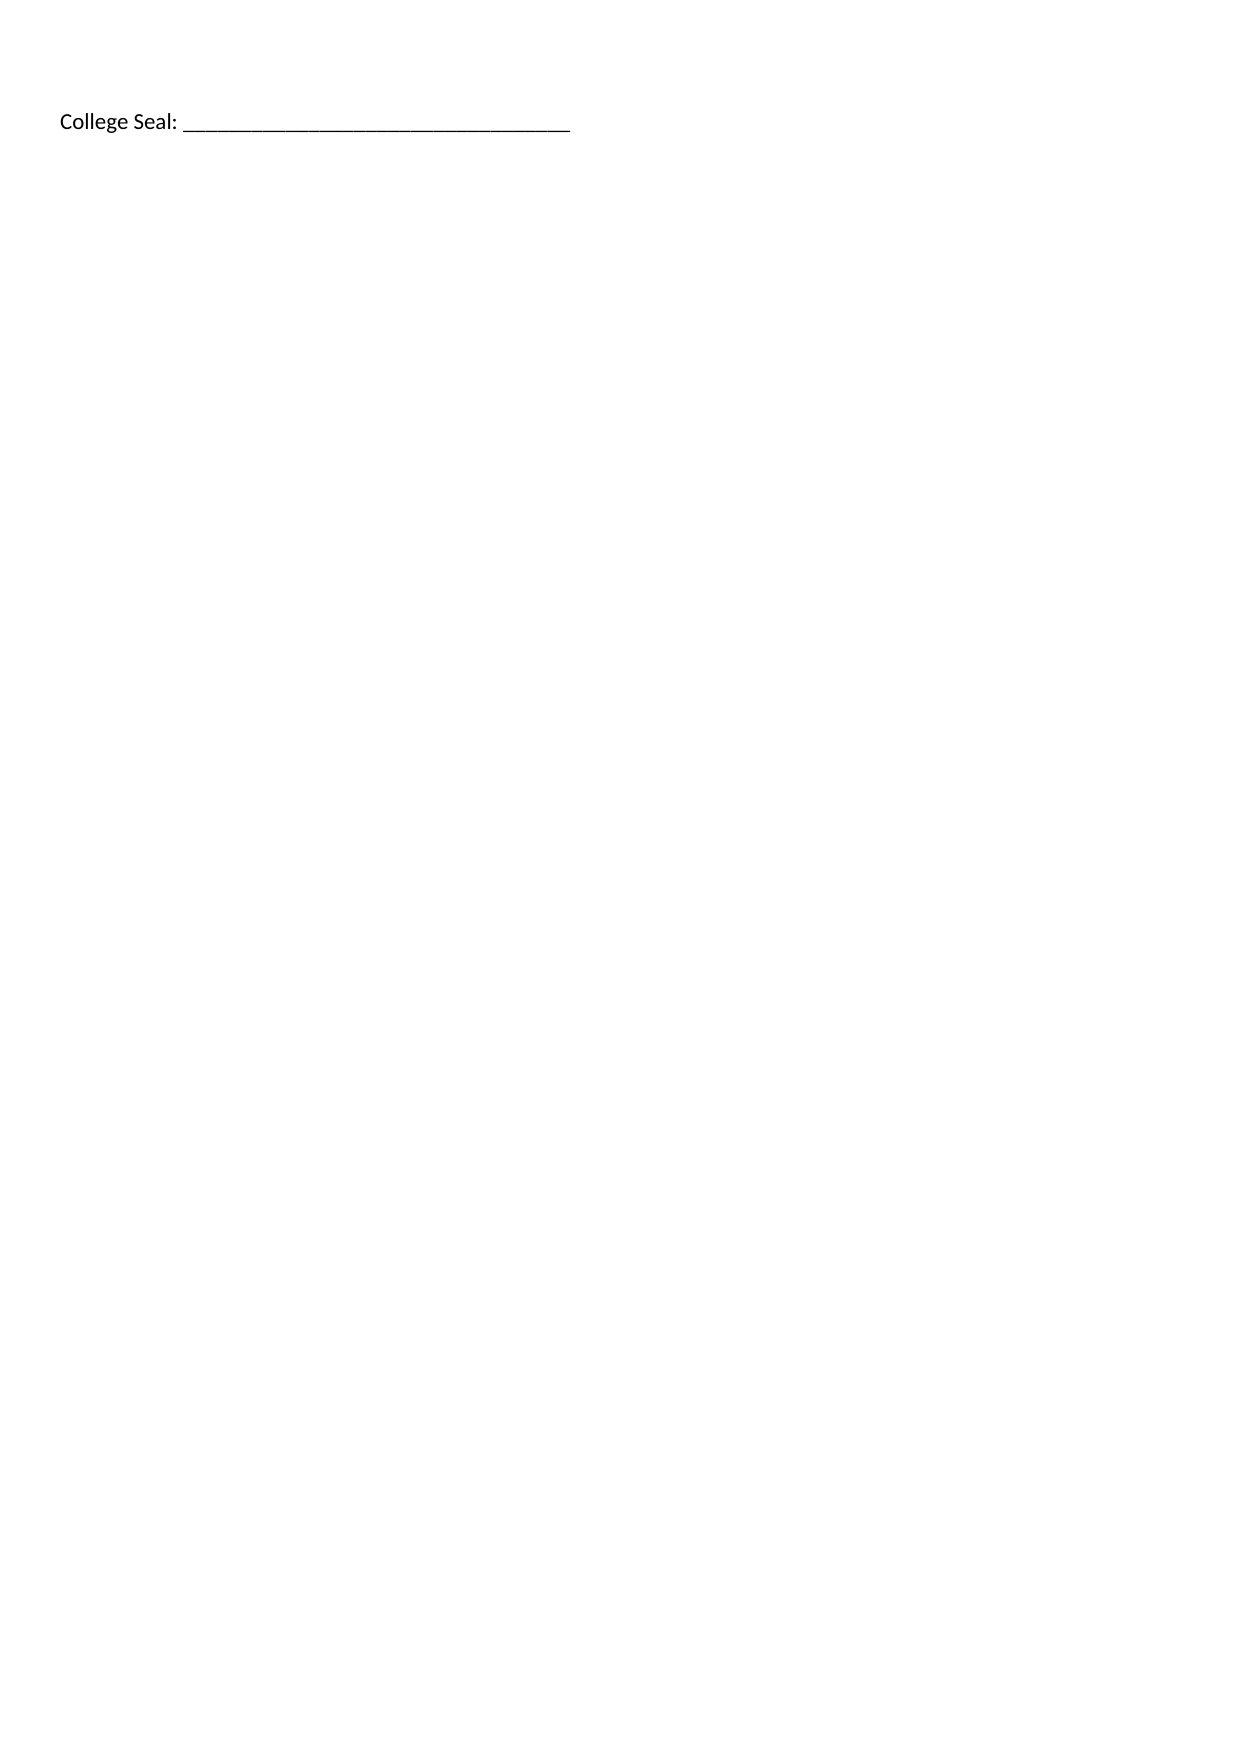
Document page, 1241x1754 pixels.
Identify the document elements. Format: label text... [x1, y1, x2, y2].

text College Seal: __________________________________ [60, 107, 1150, 135]
